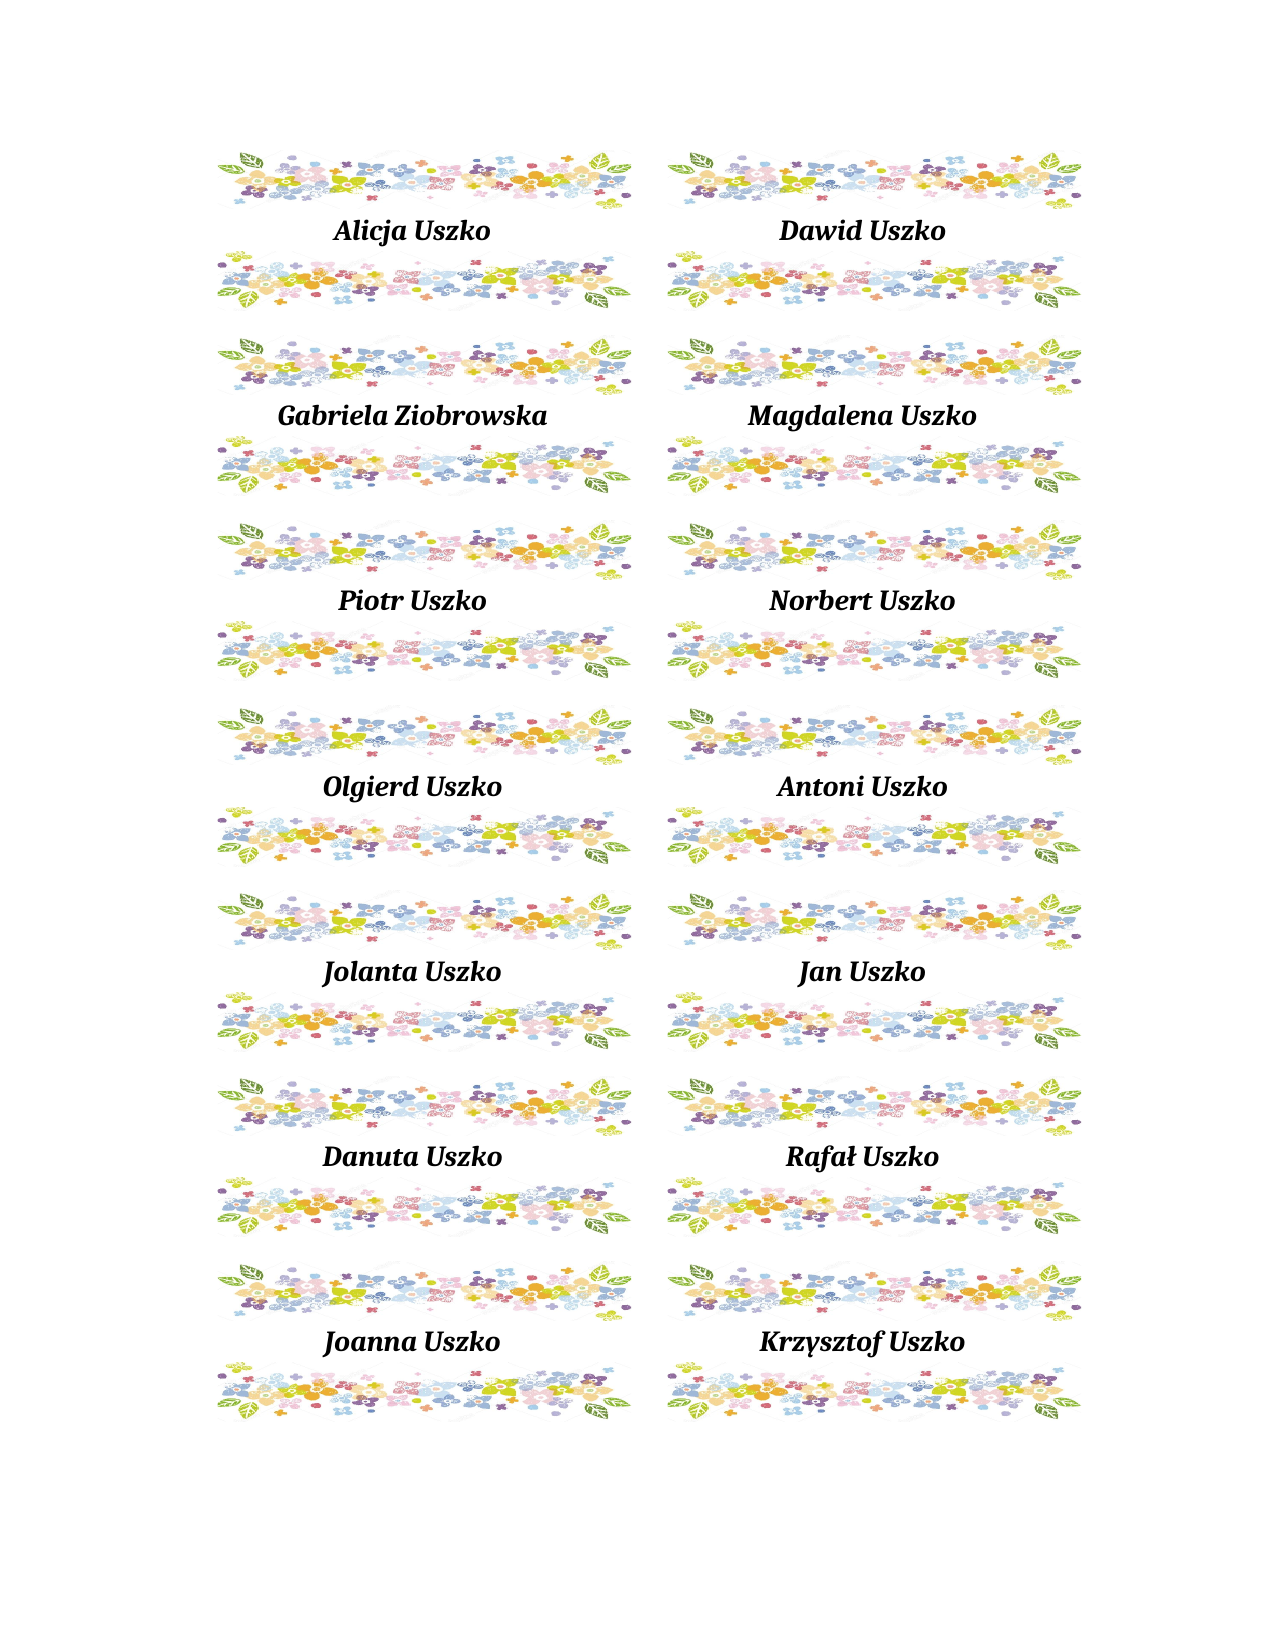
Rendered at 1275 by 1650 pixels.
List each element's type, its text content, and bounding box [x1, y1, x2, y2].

picture [217, 335, 632, 395]
picture [667, 1076, 1082, 1136]
picture [667, 621, 1082, 681]
picture [217, 251, 632, 311]
picture [217, 1261, 632, 1321]
picture [667, 1177, 1082, 1237]
table_cell Olgierd Uszko [188, 706, 637, 891]
table_cell Norbert Uszko [638, 520, 1087, 706]
picture [667, 1362, 1082, 1422]
table_cell Krzysztof Uszko [638, 1261, 1087, 1446]
picture [667, 705, 1082, 765]
picture [667, 251, 1082, 311]
picture [217, 890, 632, 950]
table_cell Jolanta Uszko [188, 891, 637, 1076]
picture [217, 992, 632, 1052]
picture [667, 436, 1082, 496]
picture [217, 150, 632, 209]
picture [217, 436, 632, 496]
picture [217, 1362, 632, 1422]
picture [667, 150, 1082, 209]
table_cell Magdalena Uszko [638, 335, 1087, 520]
table_cell Gabriela Ziobrowska [188, 335, 637, 520]
table_cell Piotr Uszko [188, 520, 637, 706]
picture [667, 890, 1082, 950]
picture [217, 1076, 632, 1136]
picture [667, 807, 1082, 867]
table_cell Rafał Uszko [638, 1076, 1087, 1261]
table_cell Jan Uszko [638, 891, 1087, 1076]
table_cell Danuta Uszko [188, 1076, 637, 1261]
picture [667, 1261, 1082, 1321]
picture [217, 705, 632, 765]
picture [667, 992, 1082, 1052]
picture [217, 621, 632, 681]
picture [217, 1177, 632, 1237]
table_cell Dawid Uszko [638, 150, 1087, 335]
picture [667, 335, 1082, 395]
table_cell Alicja Uszko [188, 150, 637, 335]
picture [667, 520, 1082, 580]
picture [217, 807, 632, 867]
table_cell Antoni Uszko [638, 706, 1087, 891]
picture [217, 520, 632, 580]
table_cell Joanna Uszko [188, 1261, 637, 1446]
